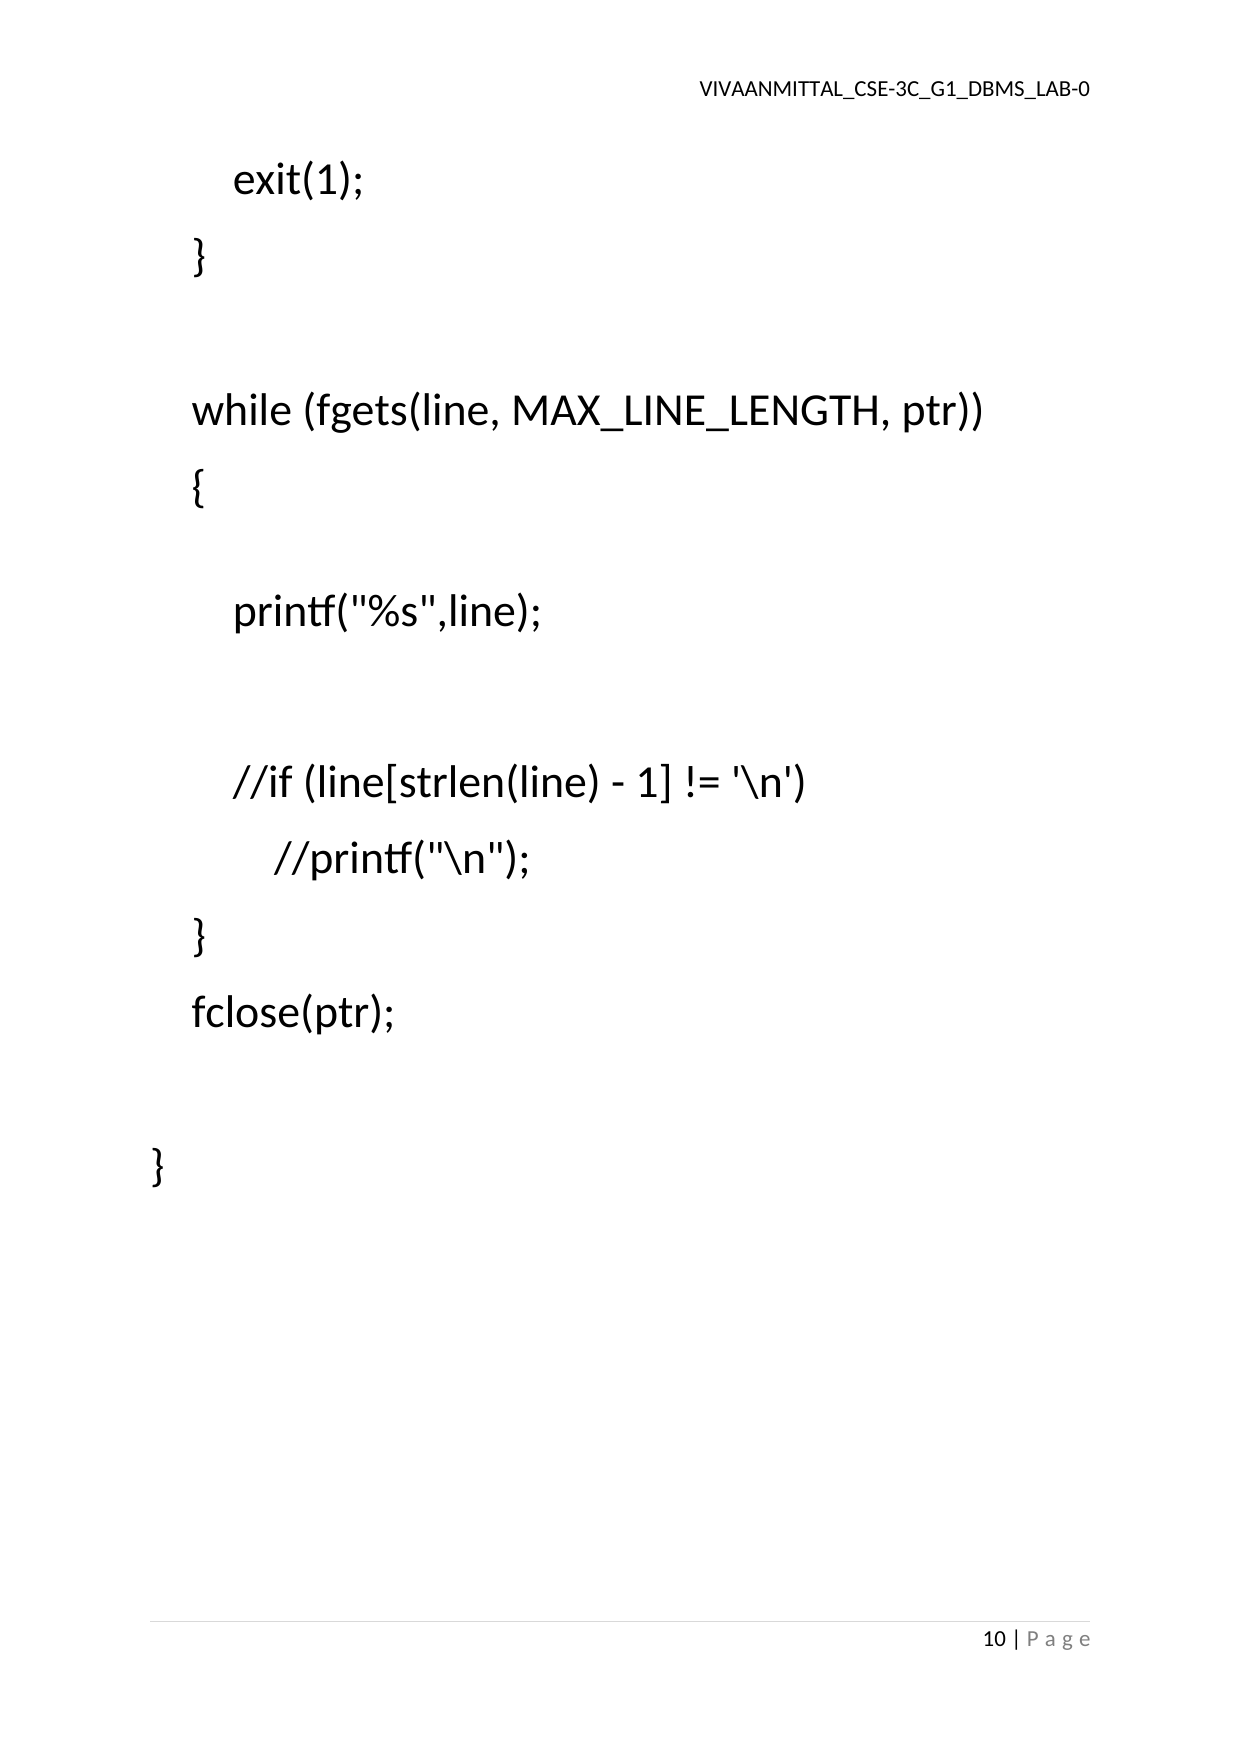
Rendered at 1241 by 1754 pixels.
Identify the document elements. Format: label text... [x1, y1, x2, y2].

text exit(1); [150, 150, 1090, 206]
text //printf("\n"); [150, 829, 1090, 885]
text //if (line[strlen(line) - 1] != '\n') [150, 752, 1090, 808]
text while (fgets(line, MAX_LINE_LENGTH, ptr)) [150, 381, 1090, 437]
text } [150, 1137, 1090, 1193]
text fclose(ptr); [150, 983, 1090, 1039]
text { [150, 458, 1090, 514]
text } [150, 906, 1090, 962]
text } [150, 227, 1090, 283]
text printf("%s",line); [150, 582, 1090, 638]
